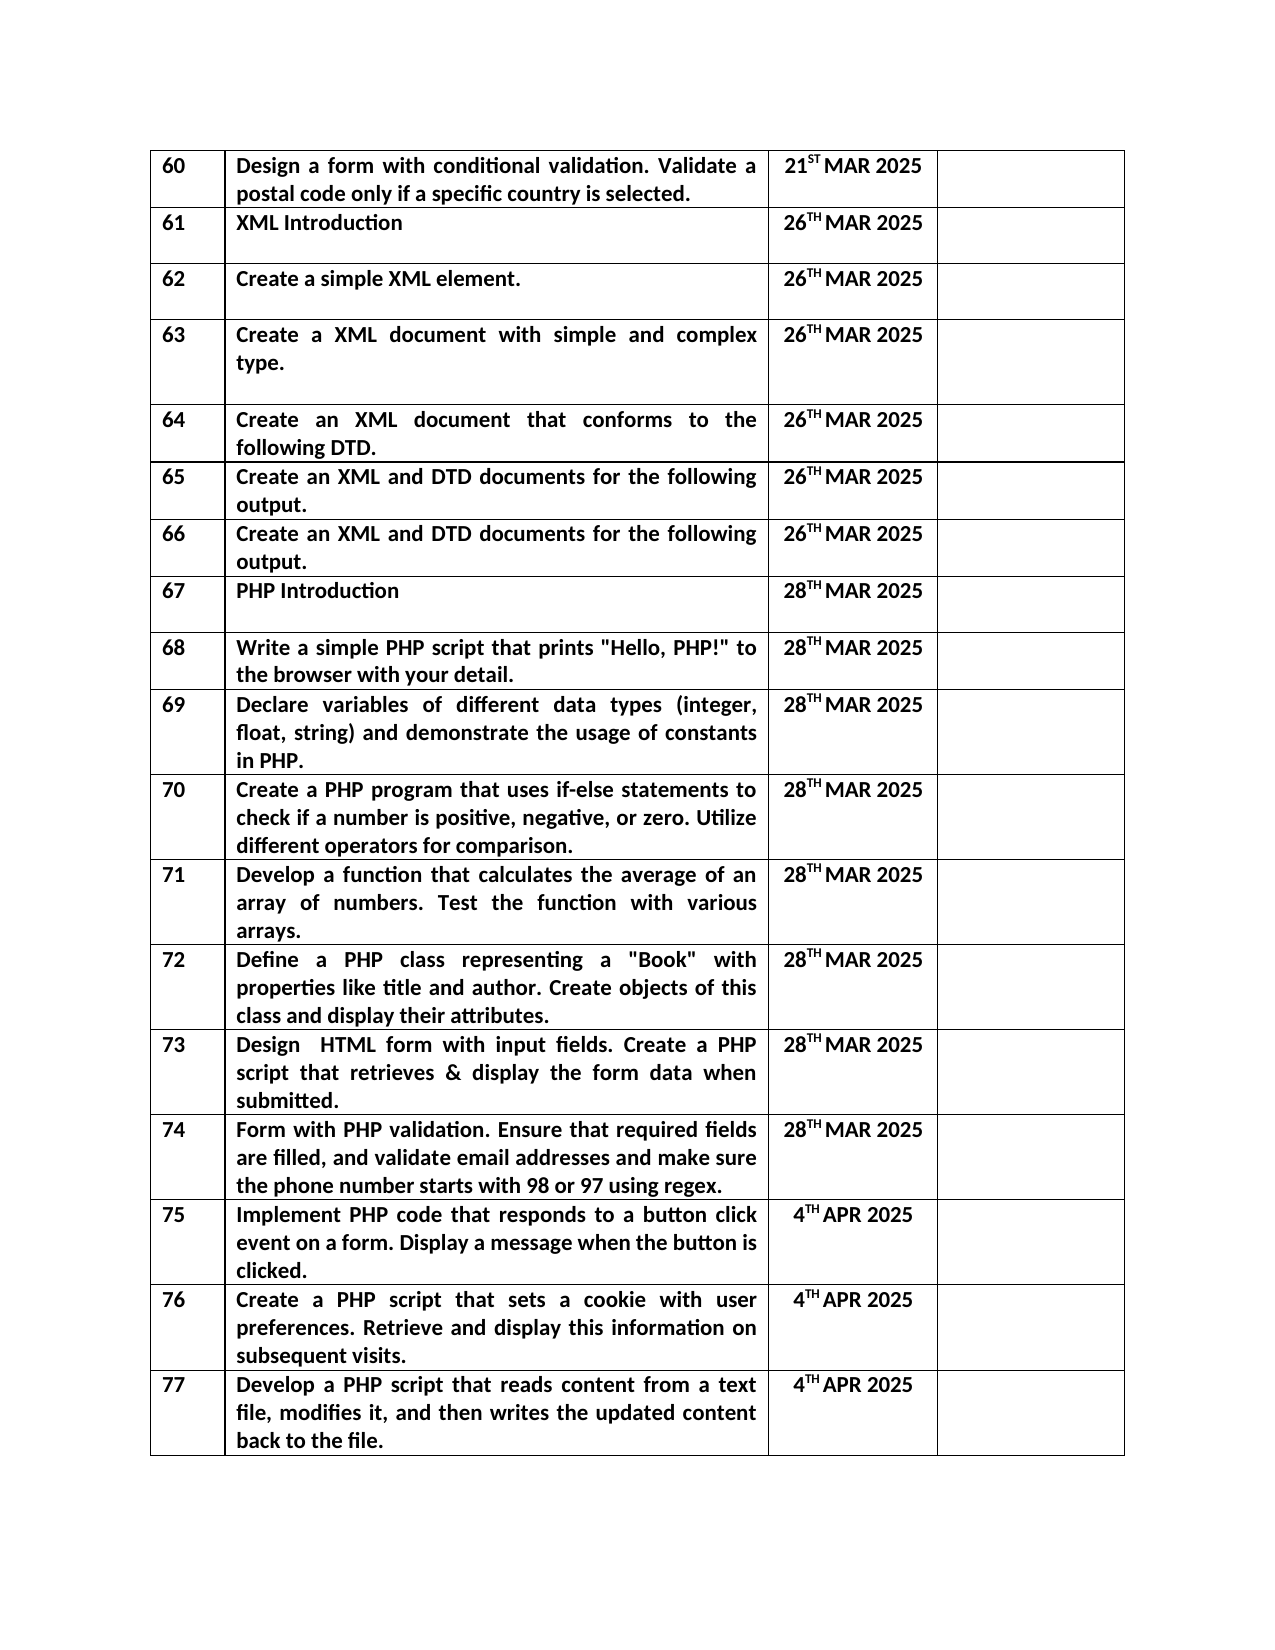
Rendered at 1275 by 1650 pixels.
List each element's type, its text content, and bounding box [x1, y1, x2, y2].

table_cell [938, 860, 1124, 944]
table_cell [938, 320, 1124, 404]
table_cell Create an XML and DTD documents for the following output. [226, 463, 768, 518]
table_cell Design a form with conditional validation. Validate a postal code only if a specific country is selected. [226, 151, 768, 207]
table_cell 4TH APR 2025 [769, 1371, 937, 1454]
table_cell Declare variables of different data types (integer, float, string) and demonstrate the usage of constants in PHP. [226, 690, 768, 774]
table_cell 69 [151, 690, 224, 774]
table_cell 28TH MAR 2025 [769, 775, 937, 859]
table_cell 62 [151, 264, 224, 319]
table_cell 71 [151, 860, 224, 944]
table_cell 26TH MAR 2025 [769, 208, 937, 263]
table_cell [938, 1030, 1124, 1114]
table_cell 26TH MAR 2025 [769, 520, 937, 576]
table_cell Develop a PHP script that reads content from a text file, modifies it, and then writes the updated content back to the file. [226, 1371, 768, 1454]
table_cell Create an XML document that conforms to the following DTD. [226, 405, 768, 461]
table_cell 26TH MAR 2025 [769, 320, 937, 404]
table_cell Create an XML and DTD documents for the following output. [226, 520, 768, 576]
table_cell 65 [151, 463, 224, 518]
table_cell 28TH MAR 2025 [769, 945, 937, 1029]
table_cell XML Introduction [226, 208, 768, 263]
table_cell [938, 577, 1124, 632]
table_cell [938, 405, 1124, 461]
table_cell Form with PHP validation. Ensure that required fields are filled, and validate email addresses and make sure the phone number starts with 98 or 97 using regex. [226, 1115, 768, 1199]
table_cell [938, 1115, 1124, 1199]
table_cell 70 [151, 775, 224, 859]
table_cell 64 [151, 405, 224, 461]
table_cell 28TH MAR 2025 [769, 1030, 937, 1114]
table_cell 4TH APR 2025 [769, 1200, 937, 1284]
table_cell Implement PHP code that responds to a button click event on a form. Display a message when the button is clicked. [226, 1200, 768, 1284]
table_cell 73 [151, 1030, 224, 1114]
table_cell Define a PHP class representing a "Book" with properties like title and author. Create objects of this class and display their attributes. [226, 945, 768, 1029]
table_cell [938, 264, 1124, 319]
table_cell 63 [151, 320, 224, 404]
table_cell 26TH MAR 2025 [769, 463, 937, 518]
table_cell [938, 945, 1124, 1029]
table_cell 28TH MAR 2025 [769, 1115, 937, 1199]
table_cell 67 [151, 577, 224, 632]
table_cell 26TH MAR 2025 [769, 405, 937, 461]
table_cell [938, 775, 1124, 859]
table_cell [938, 208, 1124, 263]
table_cell Develop a function that calculates the average of an array of numbers. Test the function with various arrays. [226, 860, 768, 944]
table_cell [938, 1200, 1124, 1284]
table_cell 60 [151, 151, 224, 207]
table_cell [938, 690, 1124, 774]
table_cell [938, 633, 1124, 689]
table_cell Write a simple PHP script that prints "Hello, PHP!" to the browser with your detail. [226, 633, 768, 689]
table_cell Create a PHP program that uses if-else statements to check if a number is positive, negative, or zero. Utilize different operators for comparison. [226, 775, 768, 859]
table_cell Create a PHP script that sets a cookie with user preferences. Retrieve and display this information on subsequent visits. [226, 1285, 768, 1369]
table_cell Create a XML document with simple and complex type. [226, 320, 768, 404]
table_cell 21ST MAR 2025 [769, 151, 937, 207]
table_cell 76 [151, 1285, 224, 1369]
table_cell 75 [151, 1200, 224, 1284]
table_cell 4TH APR 2025 [769, 1285, 937, 1369]
table_cell 68 [151, 633, 224, 689]
table_cell [938, 151, 1124, 207]
table_cell 28TH MAR 2025 [769, 860, 937, 944]
table_cell 74 [151, 1115, 224, 1199]
table_cell 28TH MAR 2025 [769, 633, 937, 689]
table_cell [938, 1371, 1124, 1454]
table_cell Create a simple XML element. [226, 264, 768, 319]
table_cell 72 [151, 945, 224, 1029]
table_cell 28TH MAR 2025 [769, 577, 937, 632]
table_cell Design HTML form with input fields. Create a PHP script that retrieves & display the form data when submitted. [226, 1030, 768, 1114]
table_cell 28TH MAR 2025 [769, 690, 937, 774]
table_cell 61 [151, 208, 224, 263]
table_cell PHP Introduction [226, 577, 768, 632]
table_cell 26TH MAR 2025 [769, 264, 937, 319]
table_cell [938, 520, 1124, 576]
table_cell [938, 463, 1124, 518]
table_cell [938, 1285, 1124, 1369]
table_cell 77 [151, 1371, 224, 1454]
table_cell 66 [151, 520, 224, 576]
